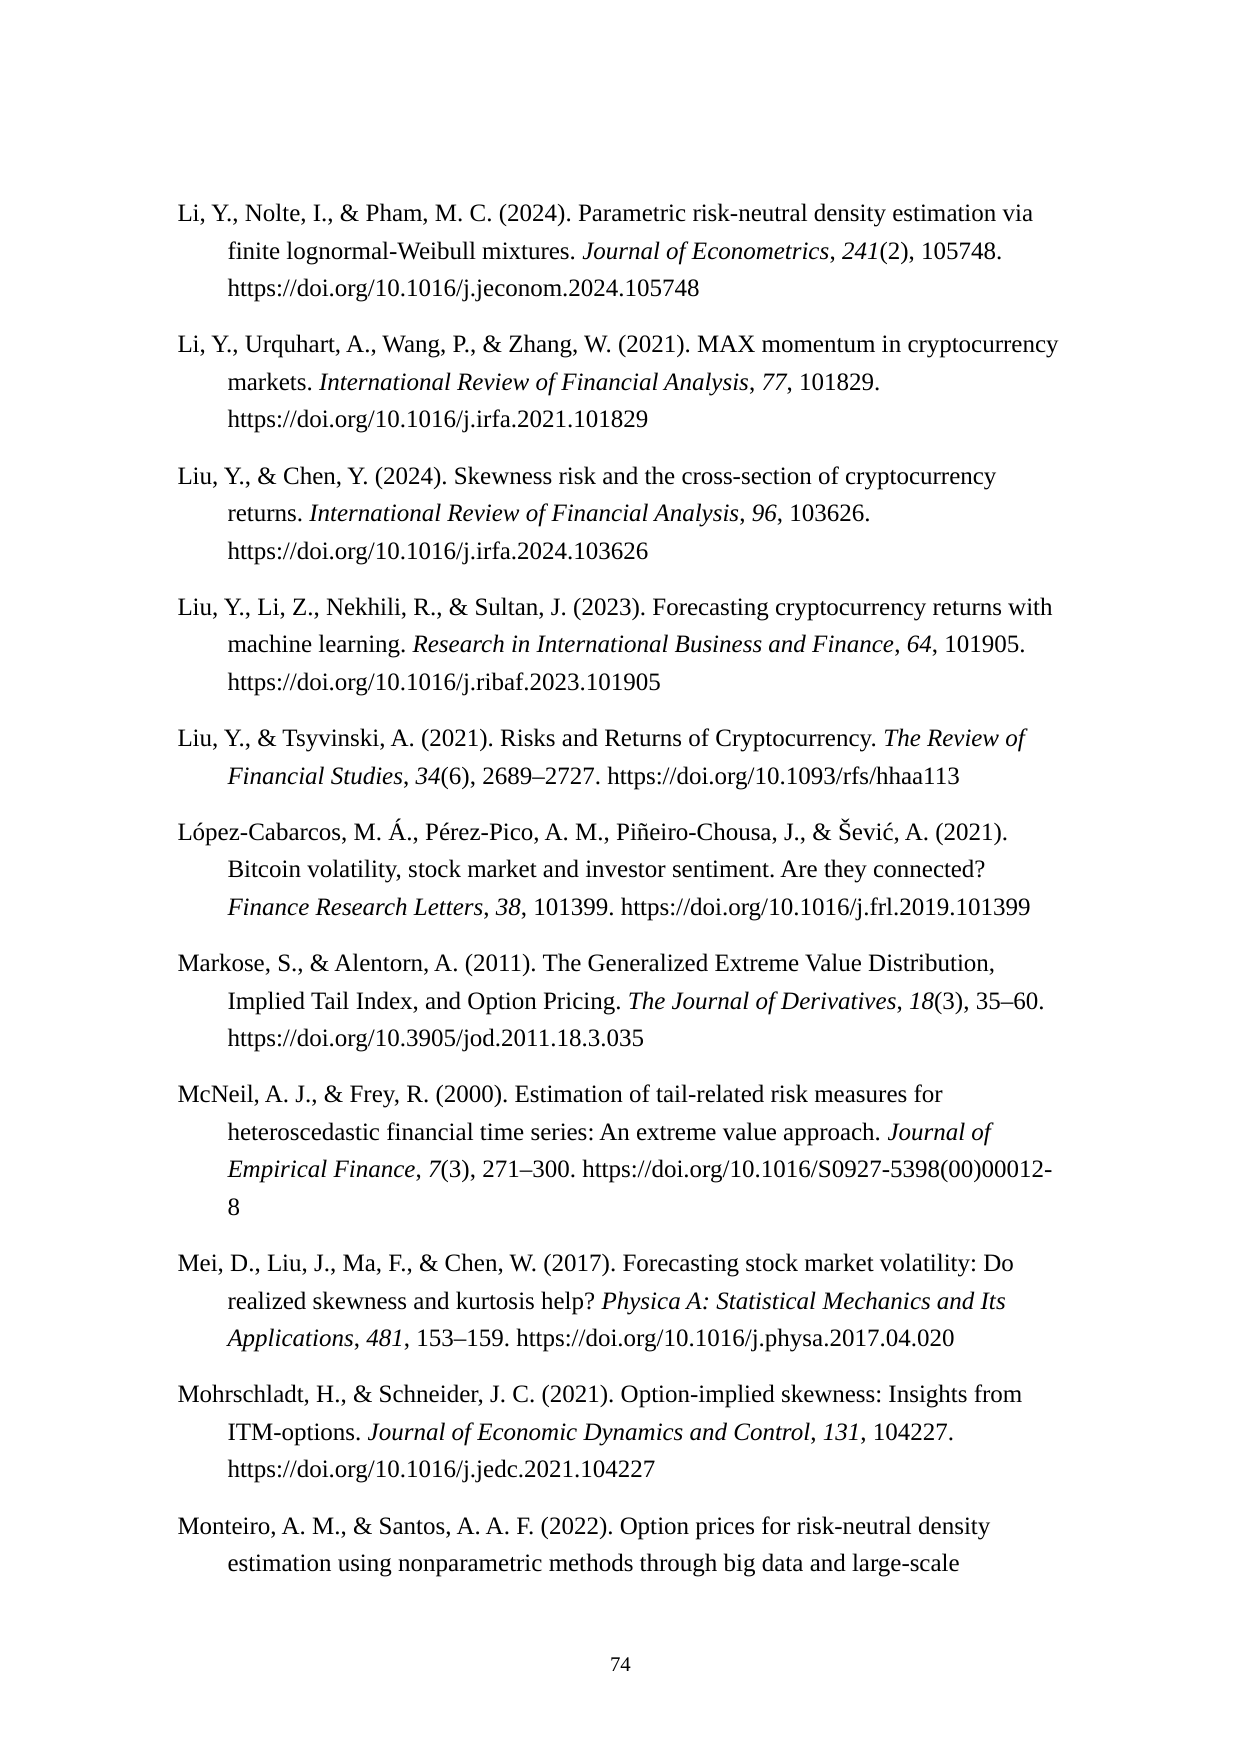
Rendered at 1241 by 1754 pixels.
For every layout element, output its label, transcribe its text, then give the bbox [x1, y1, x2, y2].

text Markose, S., & Alentorn, A. (2011). The Generalized Extreme Value Distribution, Implied Tail Index, and Option Pricing. The Journal of Derivatives, 18(3), 35–60. https://doi.org/10.3905/jod.2011.18.3.035 [177, 944, 1063, 1056]
text Mei, D., Liu, J., Ma, F., & Chen, W. (2017). Forecasting stock market volatility: Do realized skewness and kurtosis help? Physica A: Statistical Mechanics and Its Applications, 481, 153–159. https://doi.org/10.1016/j.physa.2017.04.020 [177, 1244, 1063, 1356]
text Li, Y., Urquhart, A., Wang, P., & Zhang, W. (2021). MAX momentum in cryptocurrency markets. International Review of Financial Analysis, 77, 101829. https://doi.org/10.1016/j.irfa.2021.101829 [177, 325, 1063, 438]
text McNeil, A. J., & Frey, R. (2000). Estimation of tail-related risk measures for heteroscedastic financial time series: An extreme value approach. Journal of Empirical Finance, 7(3), 271–300. https://doi.org/10.1016/S0927-5398(00)00012-8 [177, 1075, 1063, 1225]
text Liu, Y., Li, Z., Nekhili, R., & Sultan, J. (2023). Forecasting cryptocurrency returns with machine learning. Research in International Business and Finance, 64, 101905. https://doi.org/10.1016/j.ribaf.2023.101905 [177, 588, 1063, 700]
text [177, 1506, 1063, 1581]
text Liu, Y., & Tsyvinski, A. (2021). Risks and Returns of Cryptocurrency. The Review of Financial Studies, 34(6), 2689–2727. https://doi.org/10.1093/rfs/hhaa113 [177, 719, 1063, 794]
text Li, Y., Nolte, I., & Pham, M. C. (2024). Parametric risk-neutral density estimation via finite lognormal-Weibull mixtures. Journal of Econometrics, 241(2), 105748. https://doi.org/10.1016/j.jeconom.2024.105748 [177, 194, 1063, 306]
text Liu, Y., & Chen, Y. (2024). Skewness risk and the cross-section of cryptocurrency returns. International Review of Financial Analysis, 96, 103626. https://doi.org/10.1016/j.irfa.2024.103626 [177, 456, 1063, 569]
text Mohrschladt, H., & Schneider, J. C. (2021). Option-implied skewness: Insights from ITM-options. Journal of Economic Dynamics and Control, 131, 104227. https://doi.org/10.1016/j.jedc.2021.104227 [177, 1375, 1063, 1488]
text López-Cabarcos, M. Á., Pérez-Pico, A. M., Piñeiro-Chousa, J., & Šević, A. (2021). Bitcoin volatility, stock market and investor sentiment. Are they connected? Finance Research Letters, 38, 101399. https://doi.org/10.1016/j.frl.2019.101399 [177, 813, 1063, 925]
